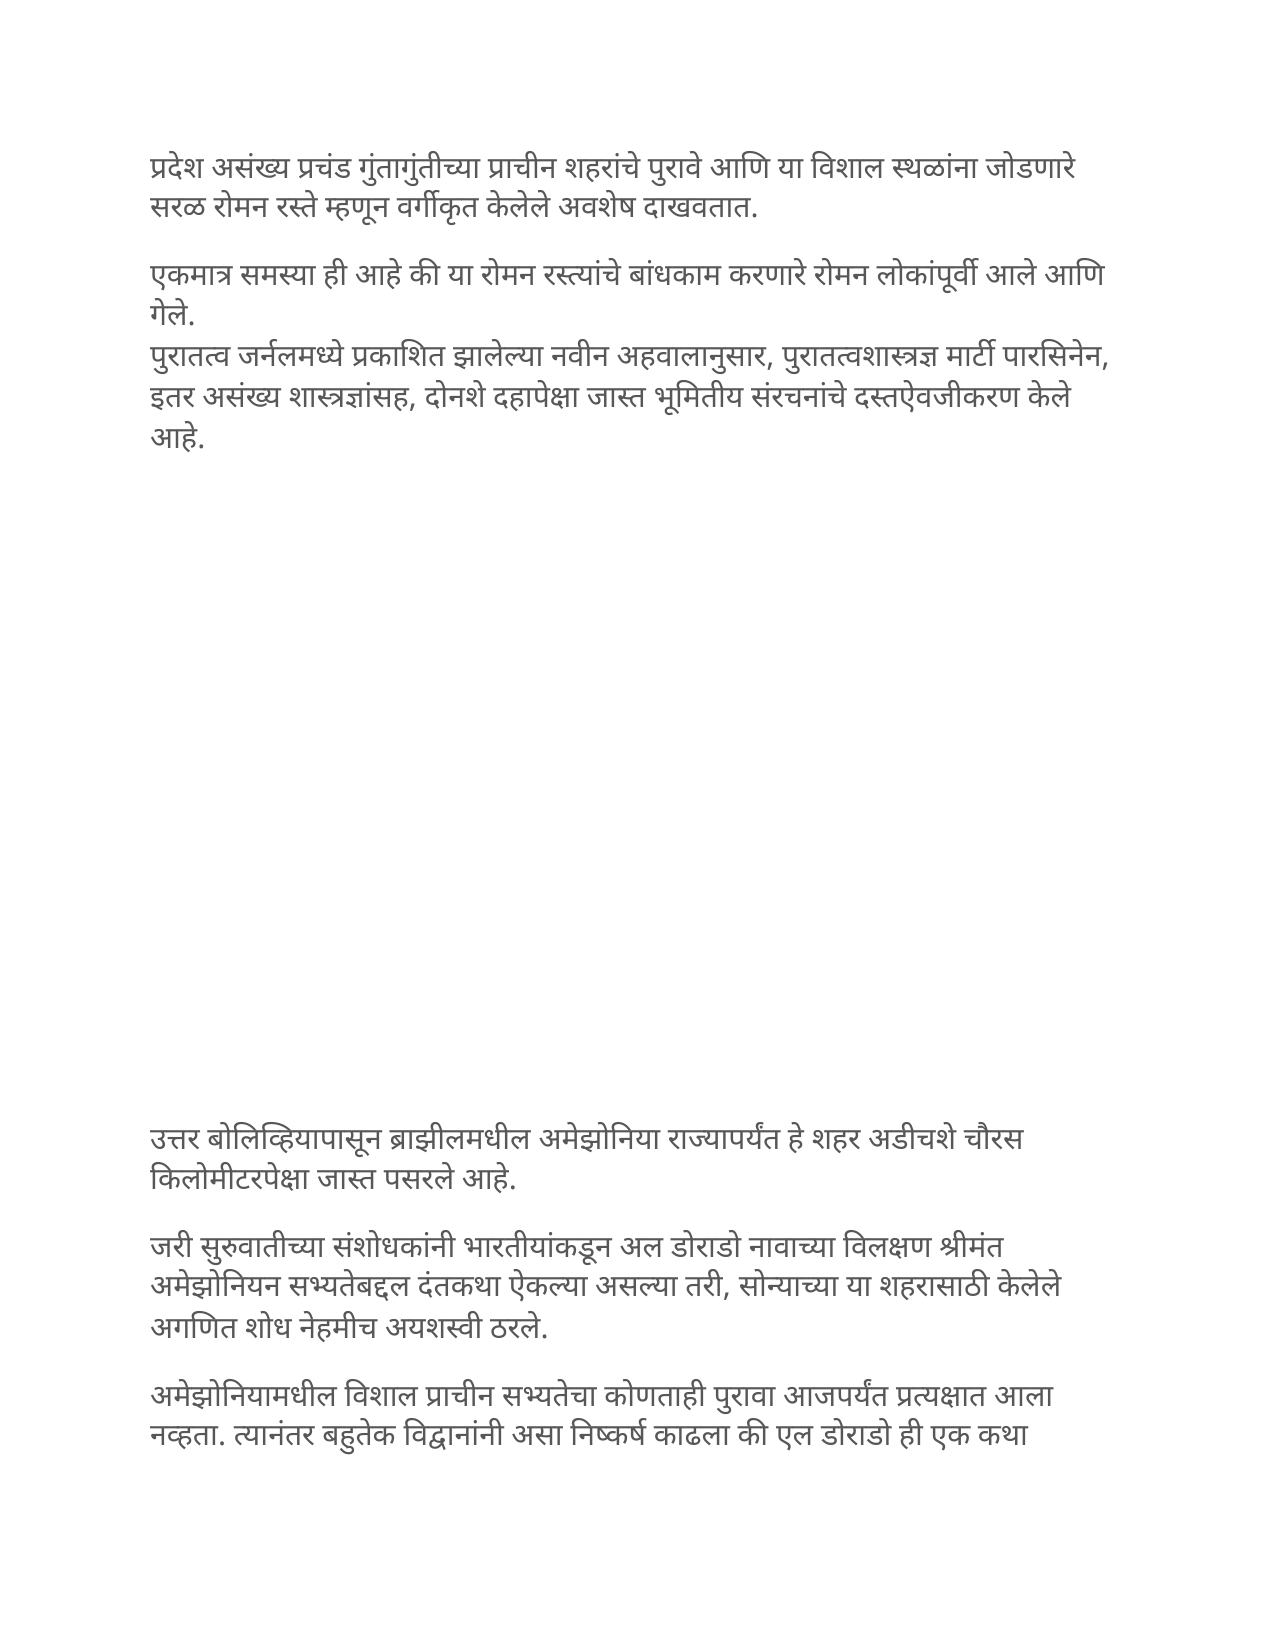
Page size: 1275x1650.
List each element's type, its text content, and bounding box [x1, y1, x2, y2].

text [150, 150, 1125, 227]
text जरी सुरुवातीच्या संशोधकांनी भारतीयांकडून अल डोराडो नावाच्या विलक्षण श्रीमंत अमेझोनियन सभ्यतेबद्दल दंतकथा ऐकल्या असल्या तरी, सोन्याच्या या शहरासाठी केलेले अगणित शोध नेहमीच अयशस्वी ठरले. [150, 1229, 1125, 1347]
text एकमात्र समस्या ही आहे की या रोमन रस्त्यांचे बांधकाम करणारे रोमन लोकांपूर्वी आले आणि गेले. पुरातत्व जर्नलमध्ये प्रकाशित झालेल्या नवीन अहवालानुसार, पुरातत्वशास्त्रज्ञ मार्टी पारसिनेन, इतर असंख्य शास्त्रज्ञांसह, दोनशे दहापेक्षा जास्त भूमितीय संरचनांचे दस्तऐवजीकरण केले आहे. [150, 258, 1125, 458]
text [150, 1378, 1125, 1454]
text उत्तर बोलिव्हियापासून ब्राझीलमधील अमेझोनिया राज्यापर्यंत हे शहर अडीचशे चौरस किलोमीटरपेक्षा जास्त पसरले आहे. [150, 1122, 1125, 1198]
